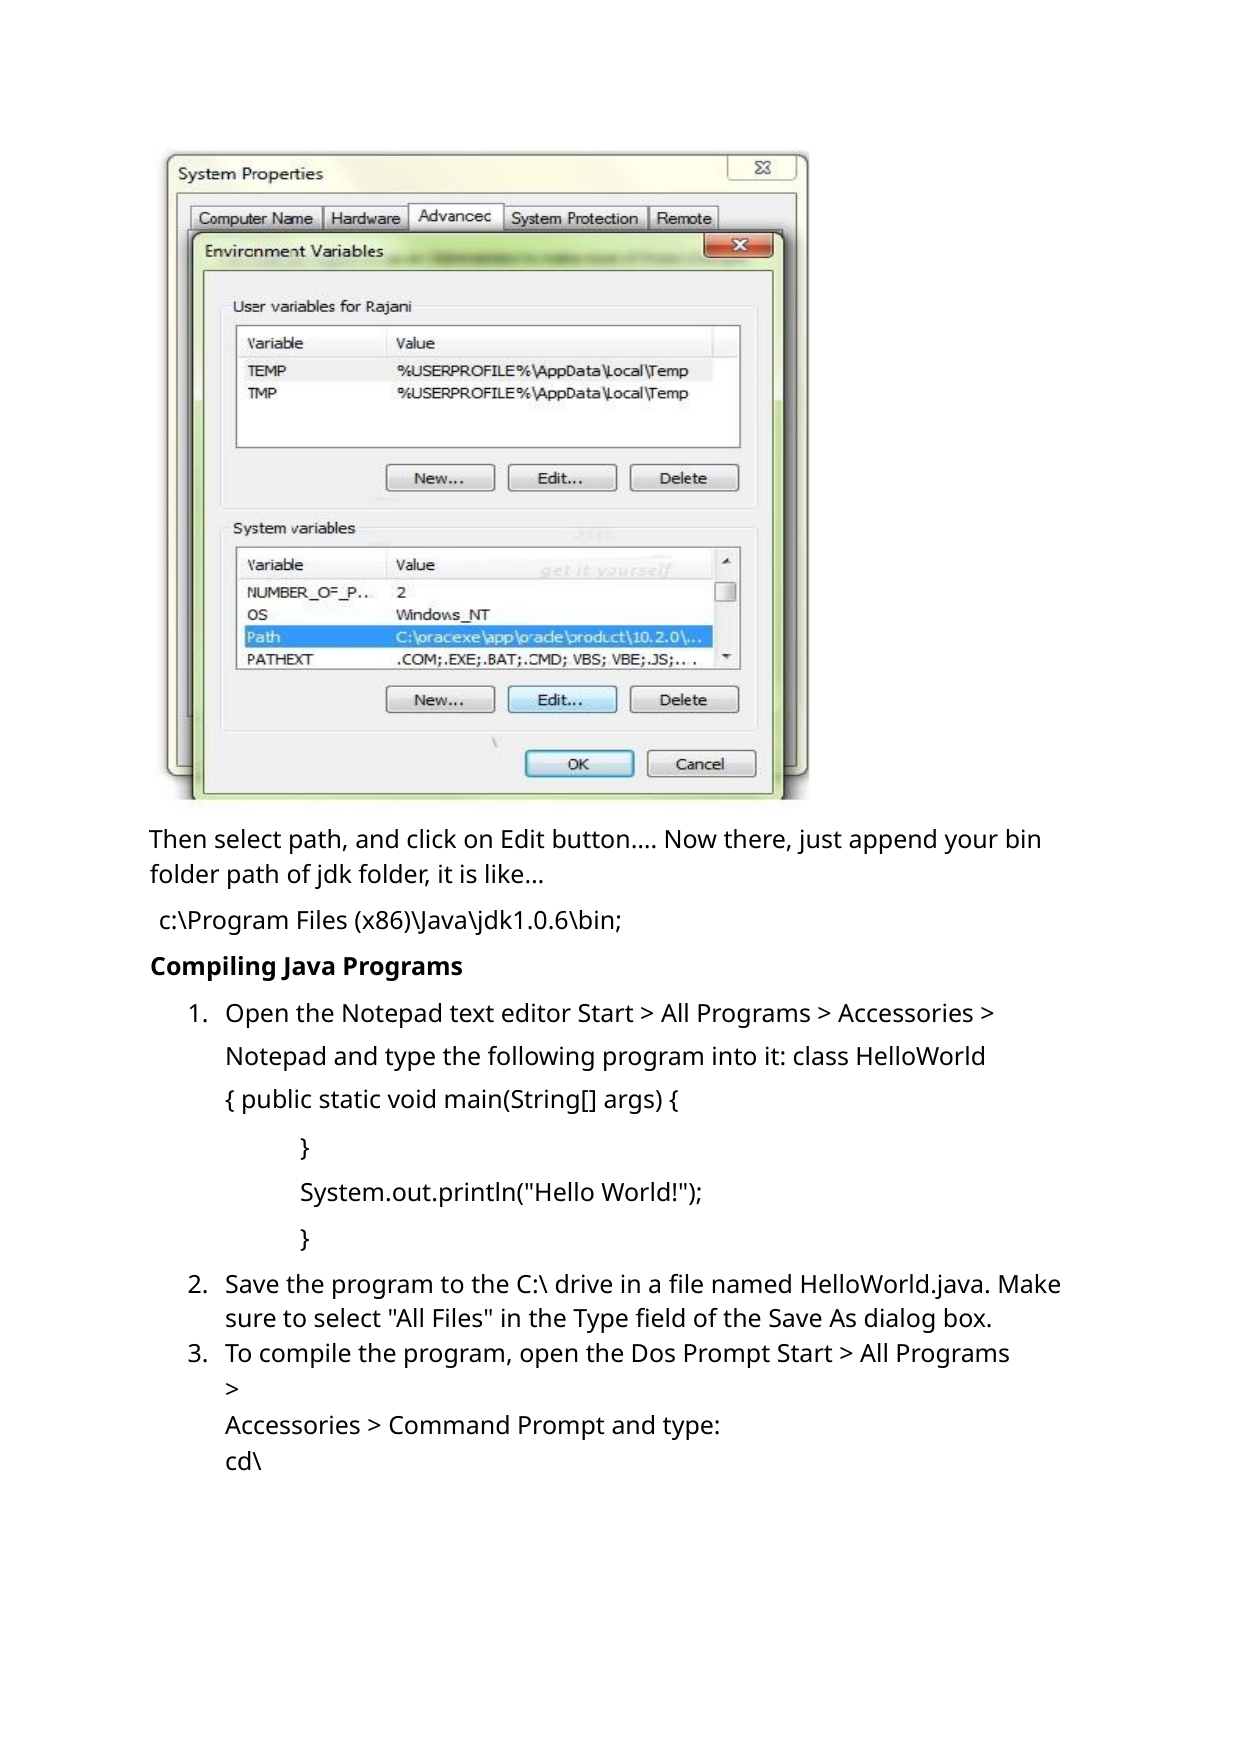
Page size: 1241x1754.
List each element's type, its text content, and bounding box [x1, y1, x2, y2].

subtitle Compiling Java Programs [150, 949, 1090, 983]
picture [153, 148, 810, 809]
text cd\ [225, 1444, 1090, 1478]
text } [300, 1221, 1090, 1255]
text } [300, 1129, 1090, 1163]
text > [225, 1372, 1090, 1406]
text Accessories > Command Prompt and type: [225, 1408, 1090, 1442]
text System.out.println("Hello World!"); [300, 1175, 1090, 1209]
list Open the Notepad text editor Start > All Programs > Accessories > Notepad and type the following program into it: class HelloWorld { public static void main(String[] args) { [187, 996, 1078, 1116]
list To compile the program, open the Dos Prompt Start > All Programs [187, 1335, 1078, 1369]
text Then select path, and click on Edit button…. Now there, just append your bin folder path of jdk folder, it is like… [148, 822, 1090, 891]
list Save the program to the C:\ drive in a file named HelloWorld.java. Make sure to select "All Files" in the Type field of the Save As dialog box. [187, 1267, 1078, 1335]
text c:\Program Files (x86)\Java\jdk1.0.6\bin; [159, 903, 1090, 937]
